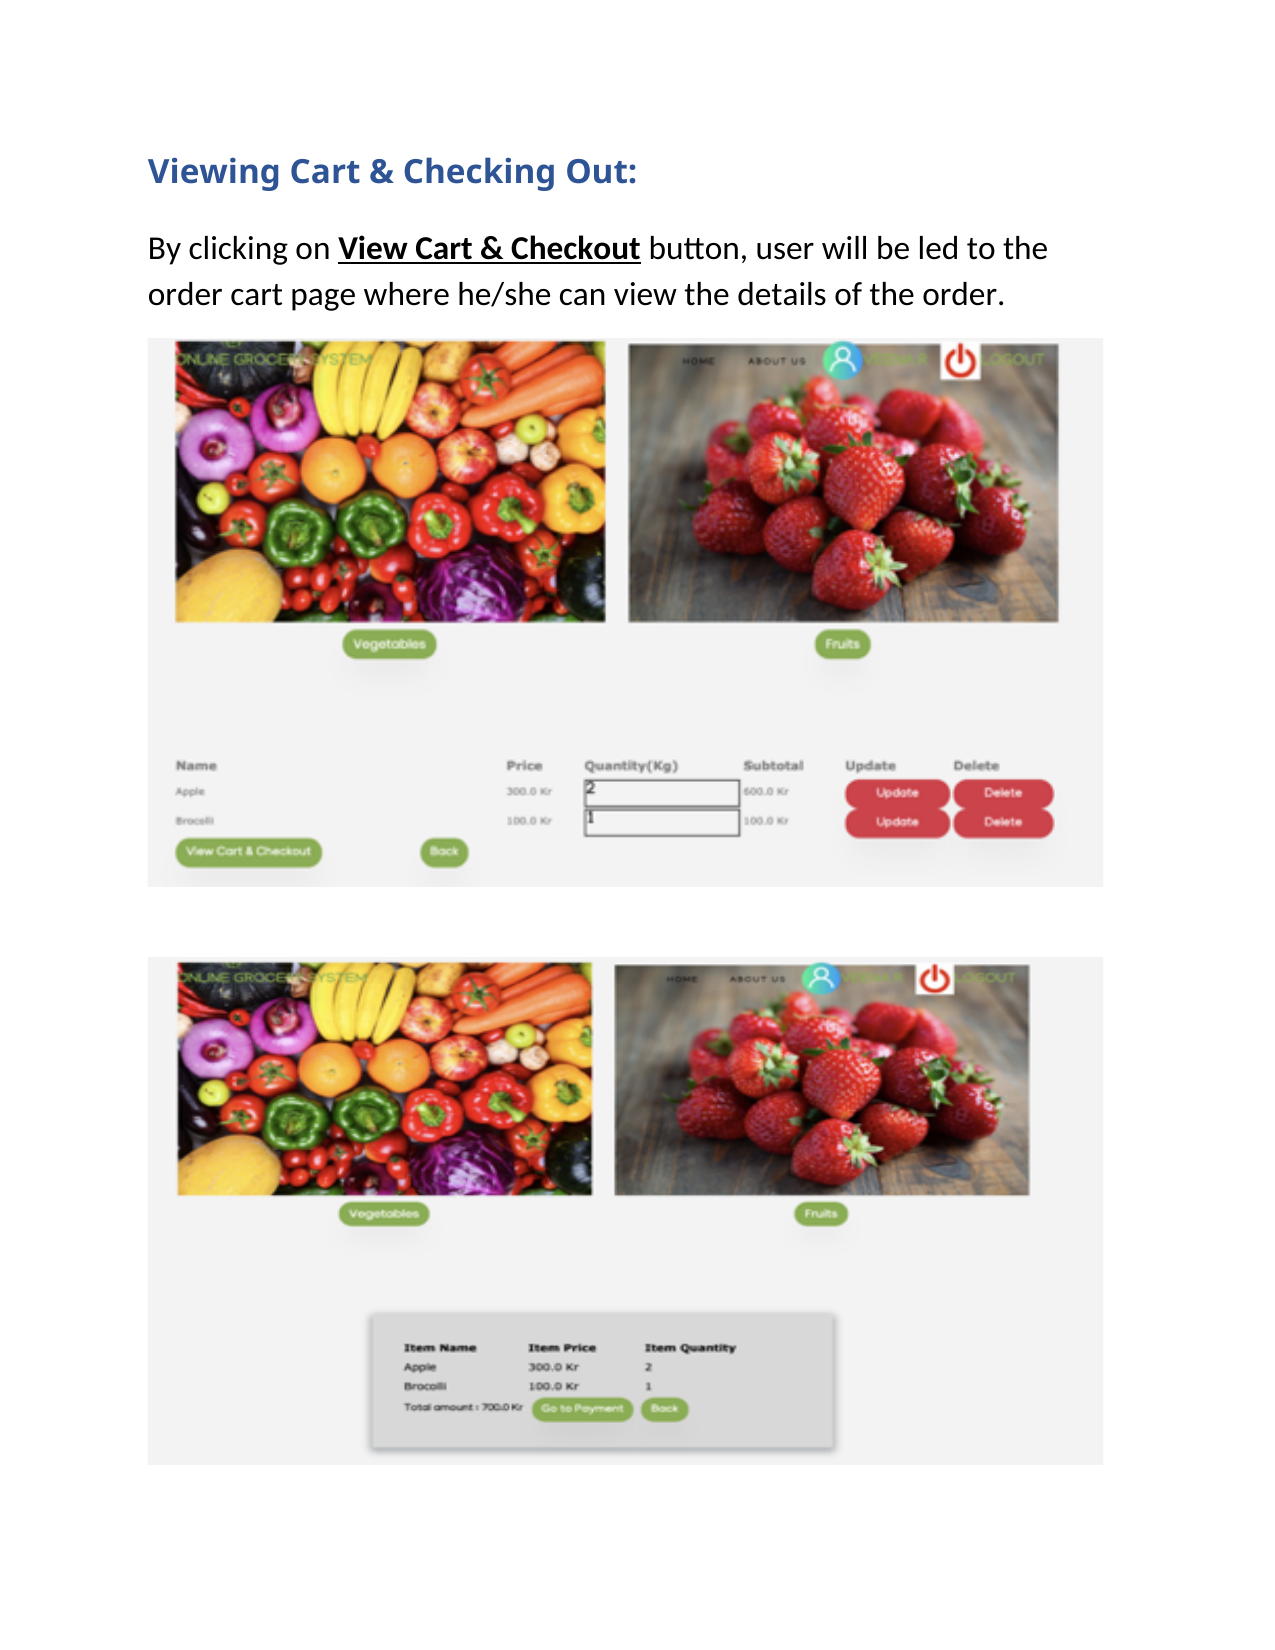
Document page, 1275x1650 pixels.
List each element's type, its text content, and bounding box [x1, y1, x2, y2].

picture [147, 957, 1104, 1465]
subtitle Viewing Cart & Checking Out: [148, 148, 1127, 193]
picture [147, 338, 1104, 887]
text By clicking on View Cart & Checkout button, user will be led to the order cart page where he/she can view the details of the order. [148, 222, 1127, 313]
